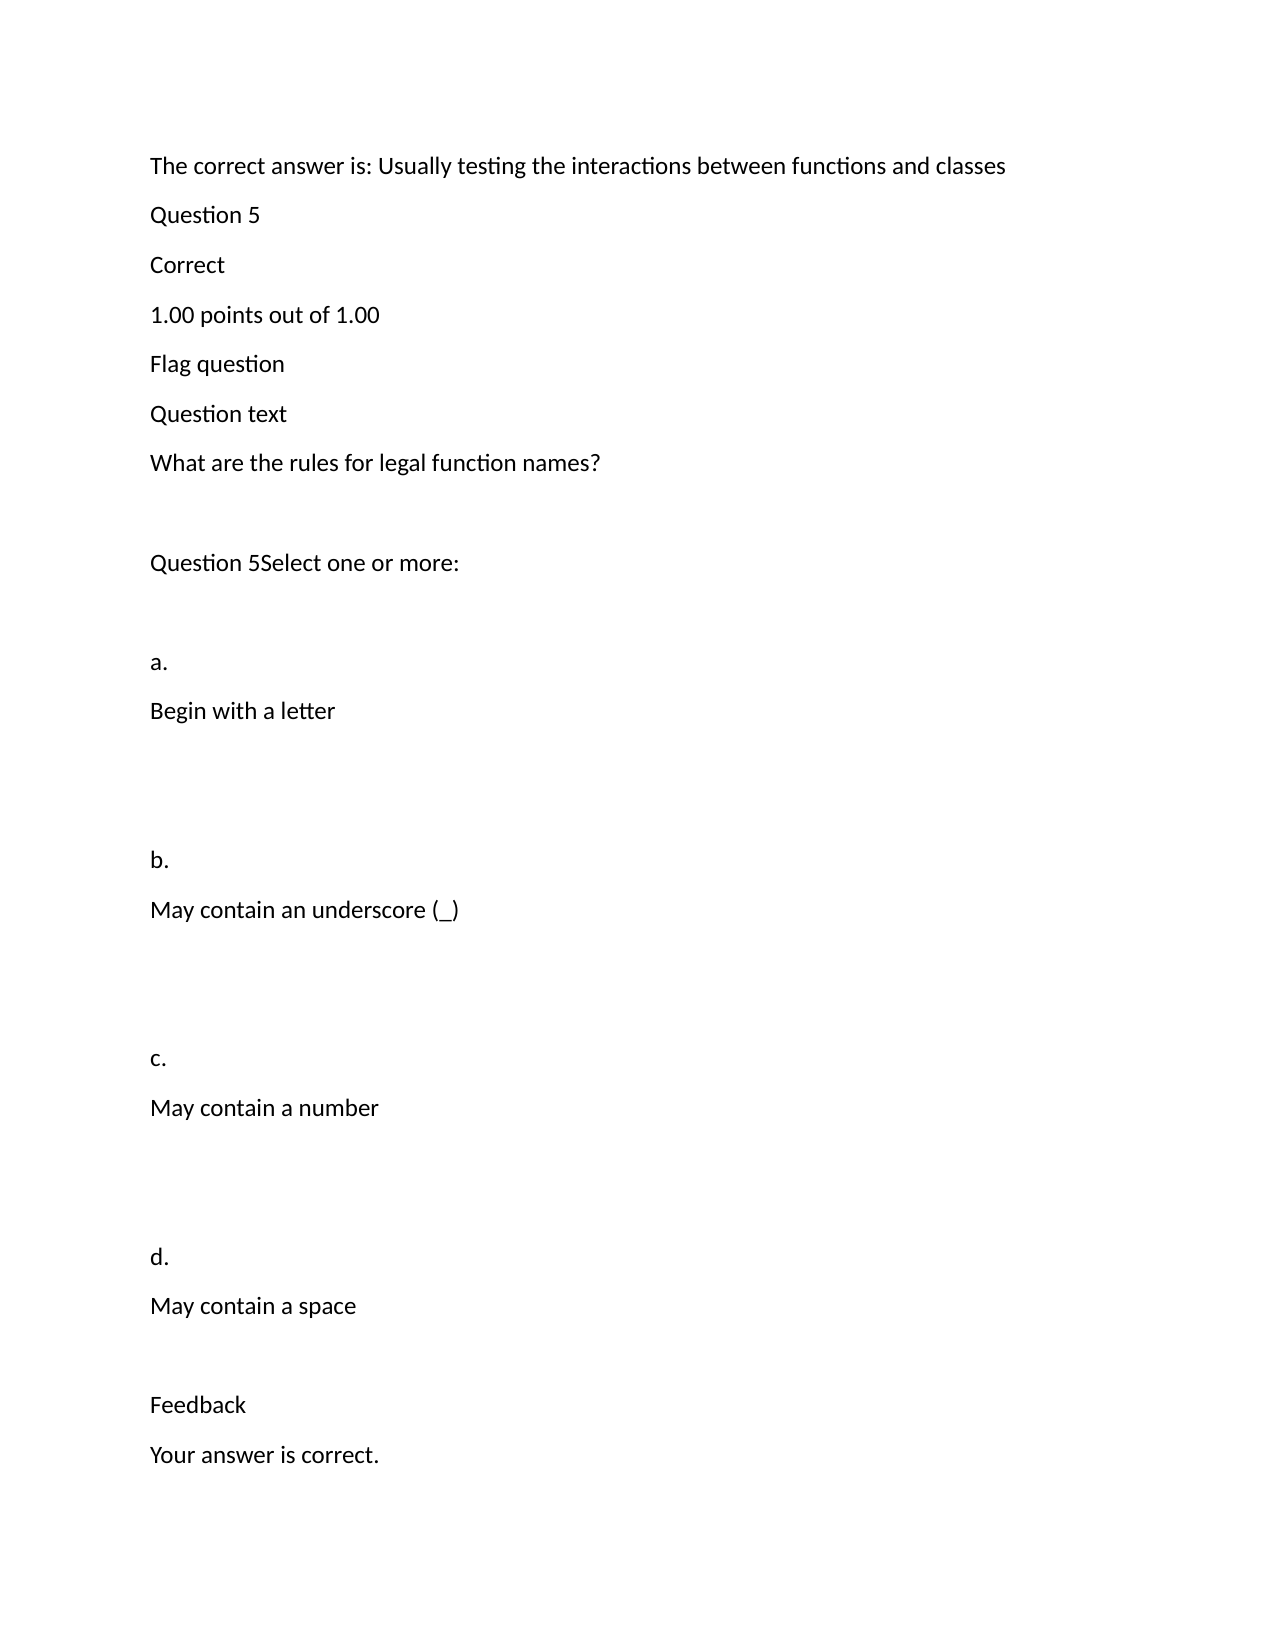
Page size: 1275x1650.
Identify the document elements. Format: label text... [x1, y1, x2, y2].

text Flag question [150, 348, 1125, 379]
text What are the rules for legal function names? [150, 447, 1125, 478]
text Feedback [150, 1389, 1125, 1420]
text Question 5 [150, 199, 1125, 230]
text May contain a space [150, 1290, 1125, 1321]
text Correct [150, 249, 1125, 280]
text The correct answer is: Usually testing the interactions between functions and classes [150, 150, 1125, 181]
text Question text [150, 398, 1125, 428]
text 1.00 points out of 1.00 [150, 299, 1125, 329]
text Question 5Select one or more: [150, 547, 1125, 577]
text Your answer is correct. [150, 1439, 1125, 1470]
text May contain a number [150, 1092, 1125, 1123]
text Begin with a letter [150, 695, 1125, 726]
text c. [150, 1042, 1125, 1073]
text May contain an underscore (_) [150, 894, 1125, 924]
text b. [150, 844, 1125, 875]
text a. [150, 646, 1125, 676]
text d. [150, 1241, 1125, 1271]
